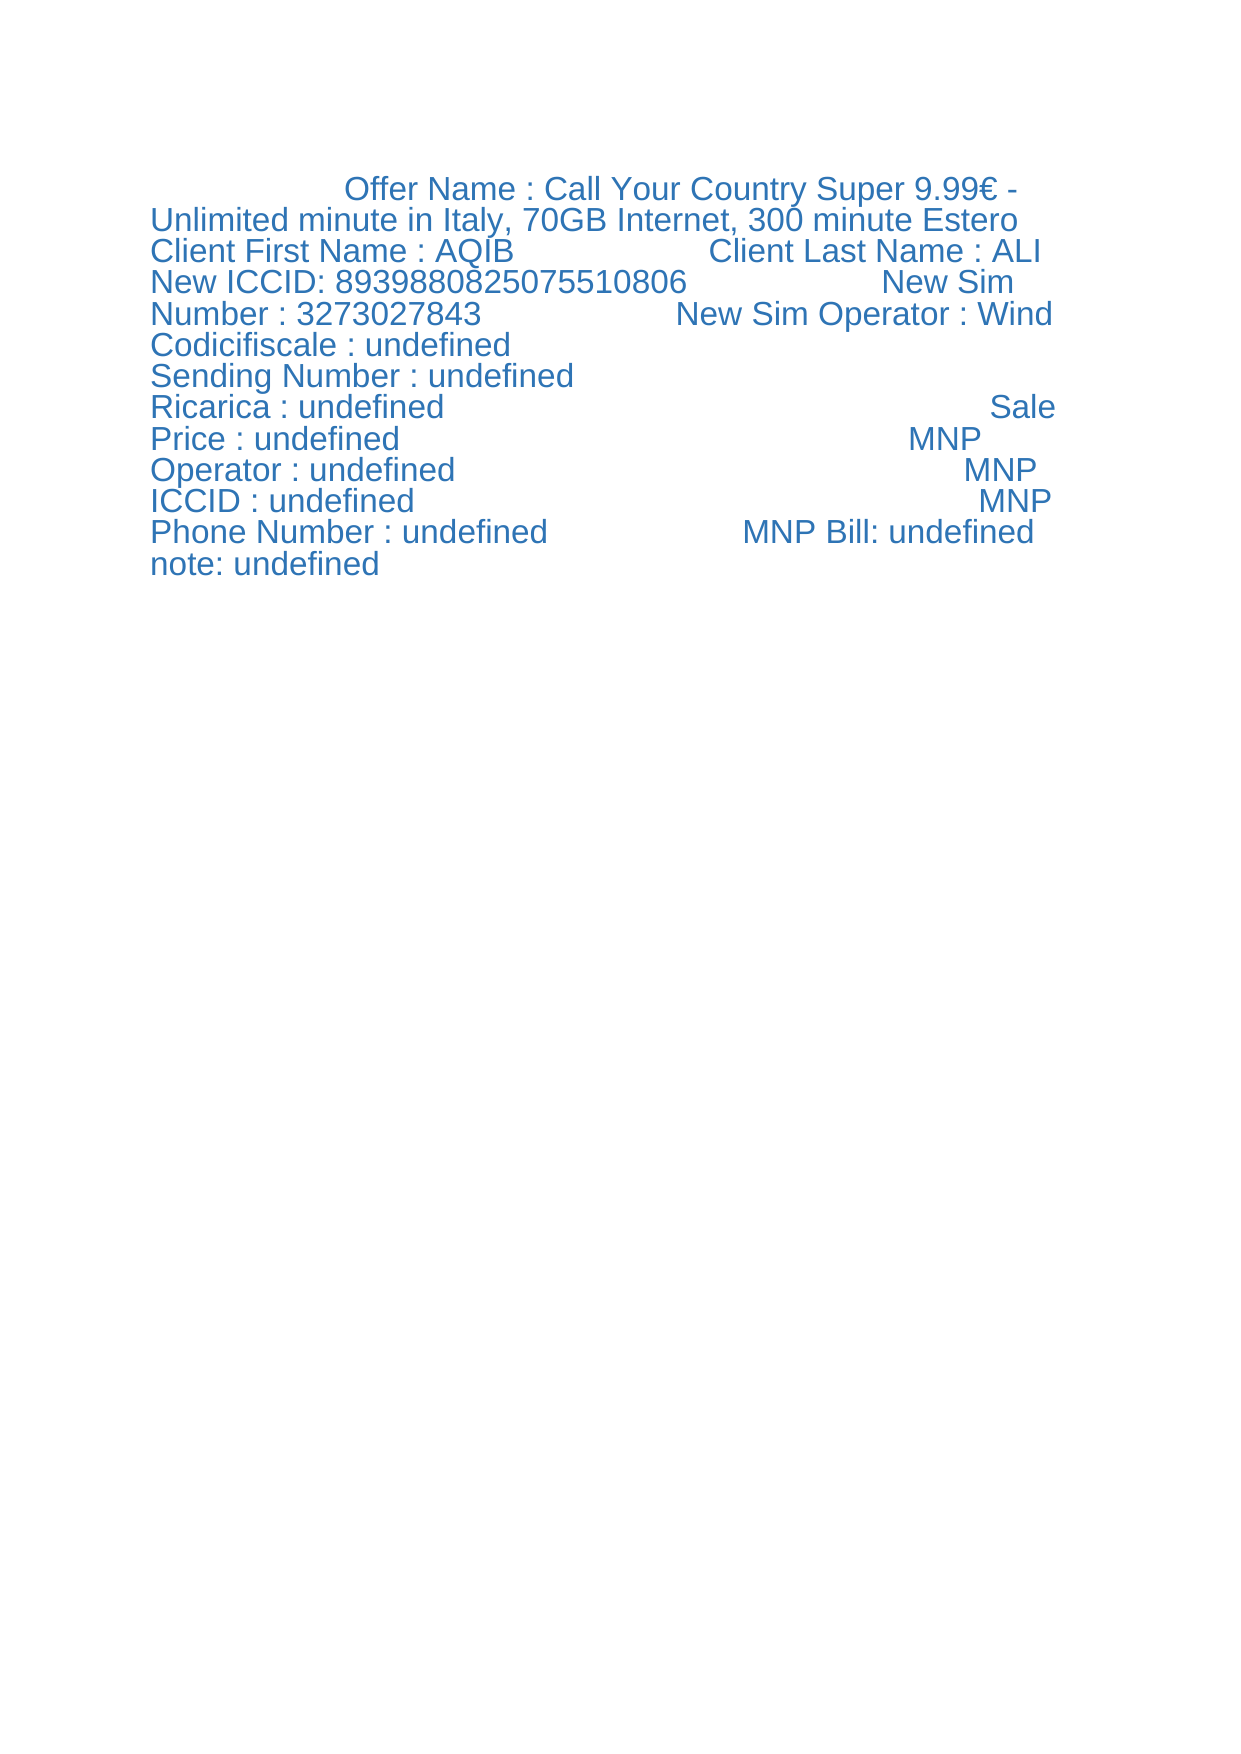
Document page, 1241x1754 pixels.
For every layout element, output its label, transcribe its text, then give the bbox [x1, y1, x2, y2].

subtitle Offer Name : Call Your Country Super 9.99€ -Unlimited minute in Italy, 70GB Internet, 300 minute Estero Client First Name : AQIB Client Last Name : ALI New ICCID: 8939880825075510806 New Sim Number : 3273027843 New Sim Operator : Wind Codicifiscale : undefined Sending Number : undefined Ricarica : undefined Sale Price : undefined MNP Operator : undefined MNP ICCID : undefined MNP Phone Number : undefined MNP Bill: undefined note: undefined [150, 175, 1090, 581]
